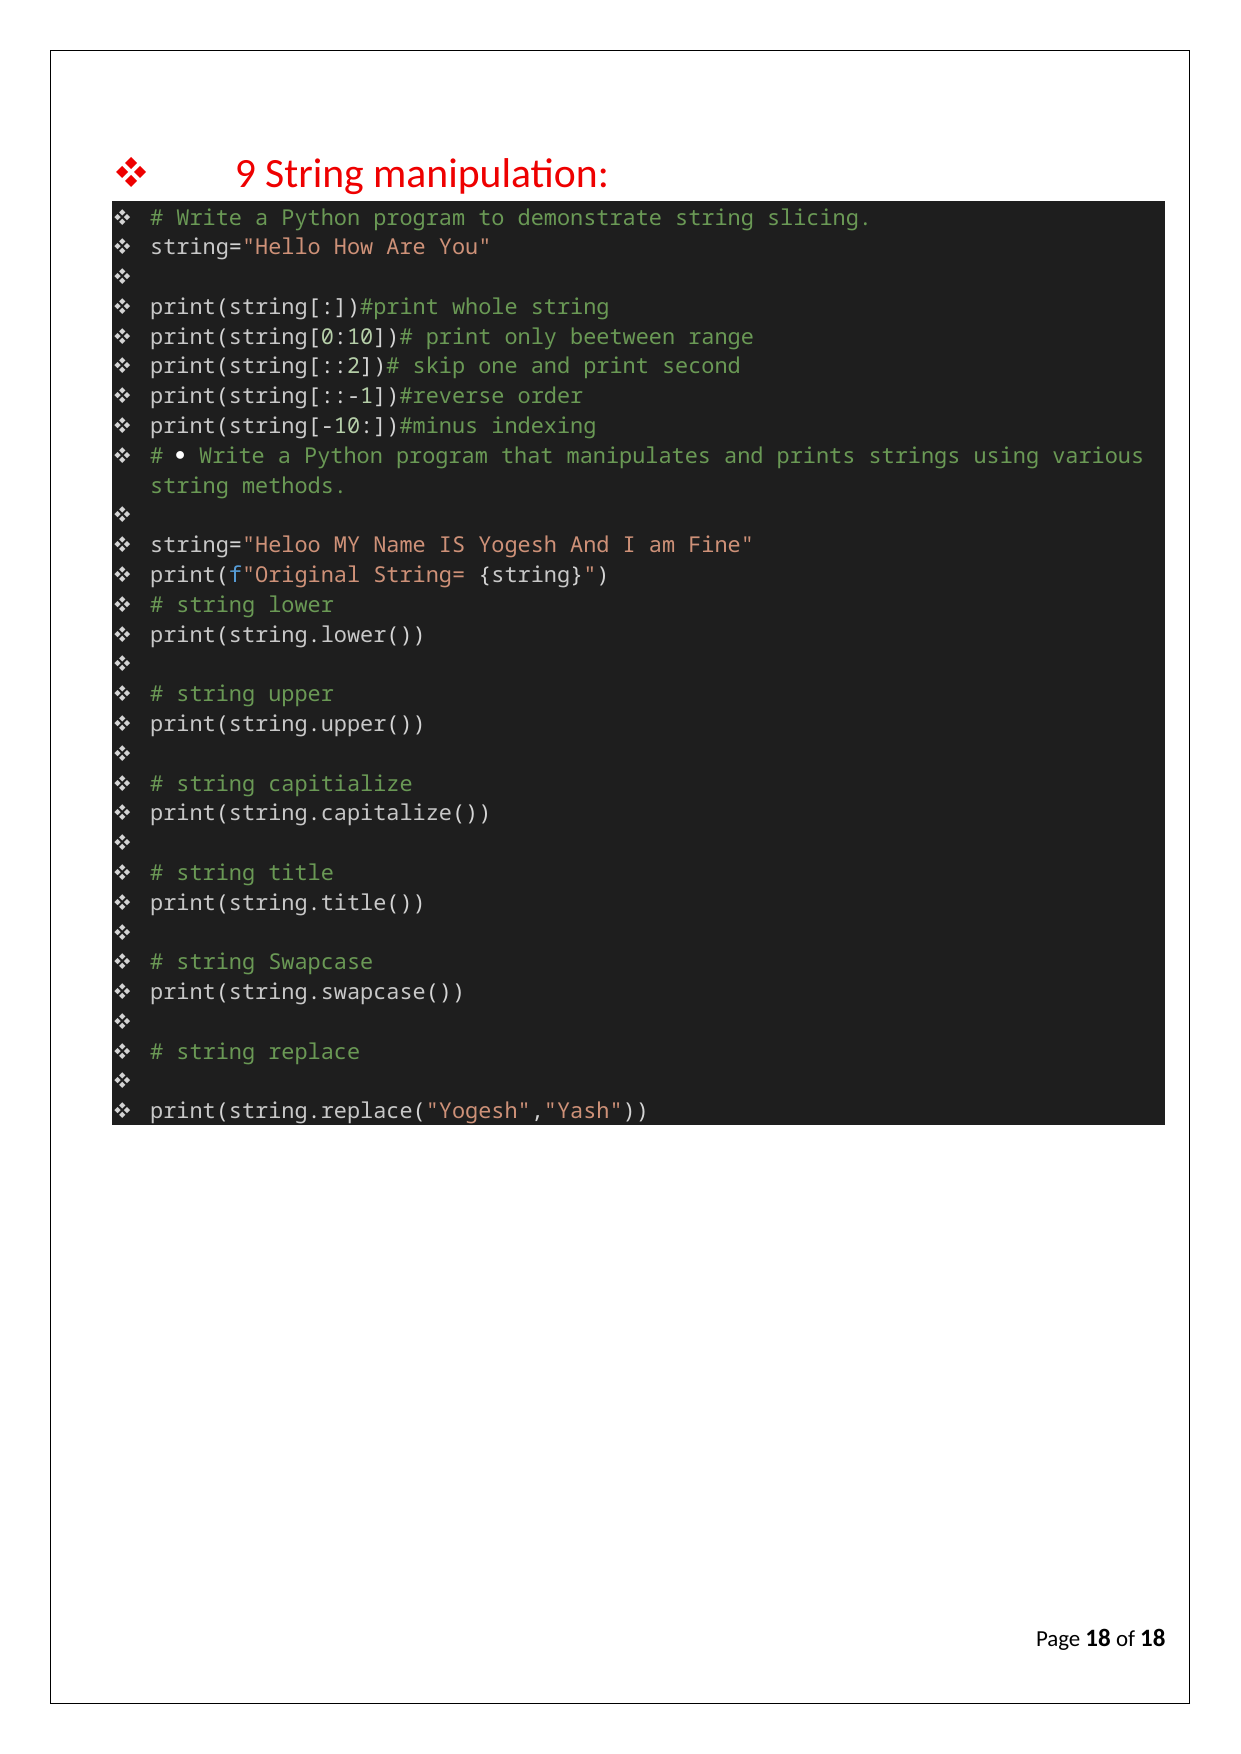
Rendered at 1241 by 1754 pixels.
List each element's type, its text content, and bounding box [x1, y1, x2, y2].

list print(string.swapcase()) [112, 976, 1165, 1006]
list # Write a Python program to demonstrate string slicing. [112, 201, 1165, 231]
list # string title [112, 857, 1165, 887]
list print(string.replace("Yogesh","Yash")) [112, 1095, 1165, 1125]
list print(string[-10:])#minus indexing [112, 410, 1165, 440]
list print(string[0:10])# print only beetween range [112, 321, 1165, 350]
list print(string[::2])# skip one and print second [112, 350, 1165, 380]
list print(string.upper()) [112, 708, 1165, 738]
list string="Hello How Are You" [112, 231, 1165, 261]
list print(string.lower()) [112, 618, 1165, 648]
list # Write a Python program that manipulates and prints strings using various string methods. [112, 440, 1165, 499]
list print(string.title()) [112, 887, 1165, 916]
list print(string.capitalize()) [112, 797, 1165, 827]
list print(string[::-1])#reverse order [112, 380, 1165, 410]
list # string capitialize [112, 767, 1165, 797]
list # string lower [112, 589, 1165, 618]
list string="Heloo MY Name IS Yogesh And I am Fine" [112, 529, 1165, 559]
list # string upper [112, 678, 1165, 708]
list print(string[:])#print whole string [112, 291, 1165, 321]
list # string replace [112, 1036, 1165, 1065]
list # string Swapcase [112, 946, 1165, 976]
list print(f"Original String= {string}") [112, 559, 1165, 589]
list 9 String manipulation: [112, 147, 1165, 197]
